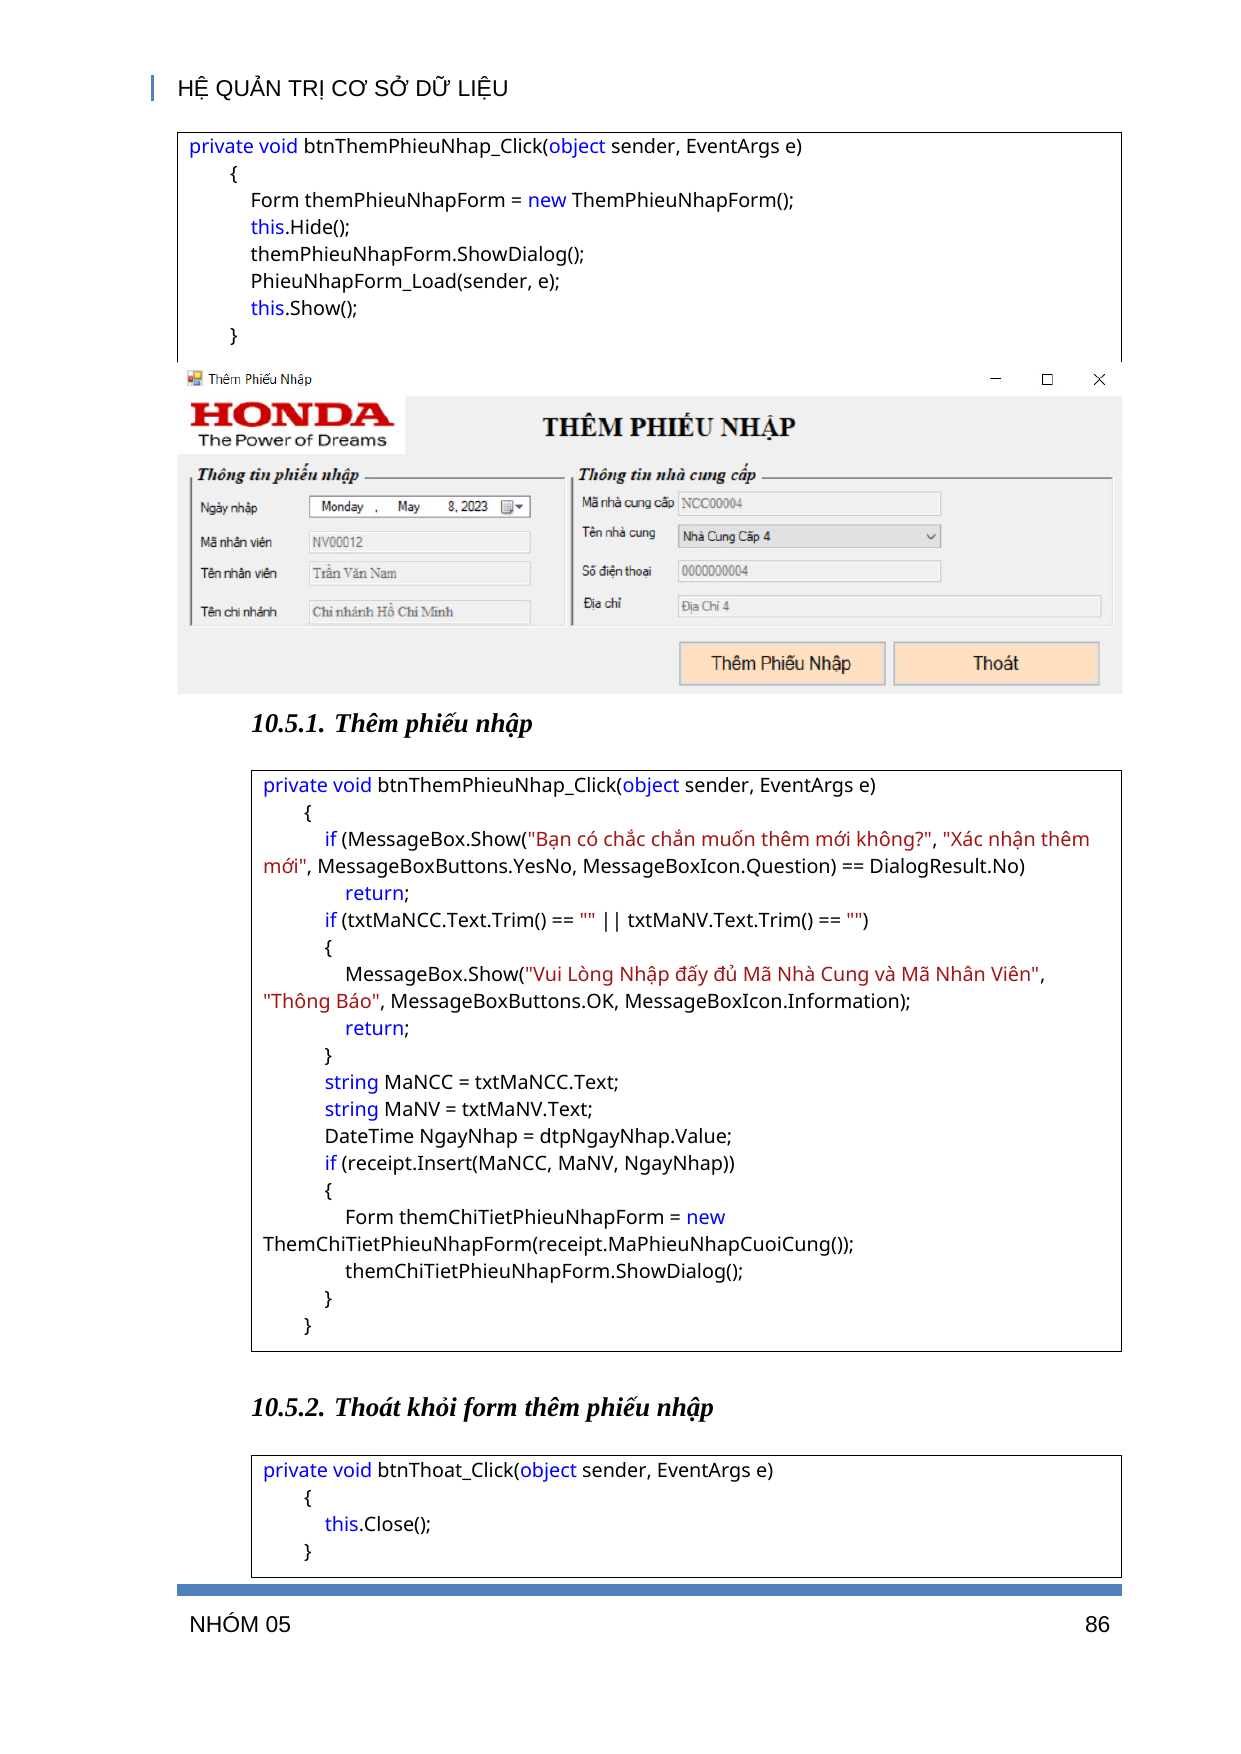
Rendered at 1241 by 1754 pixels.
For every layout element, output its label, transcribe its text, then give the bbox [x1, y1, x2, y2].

table_header private void btnThemPhieuNhap_Click(object sender, EventArgs e) { Form themPhieuNhapForm = new ThemPhieuNhapForm(); this.Hide(); themPhieuNhapForm.ShowDialog(); PhieuNhapForm_Load(sender, e); this.Show(); } [178, 133, 1121, 362]
table_header private void btnThoat_Click(object sender, EventArgs e) { this.Close(); } [252, 1456, 1121, 1577]
picture [177, 362, 1123, 694]
list Thoát khỏi form thêm phiếu nhập [251, 1392, 1122, 1423]
list Thêm phiếu nhập [251, 707, 1122, 738]
table_header private void btnThemPhieuNhap_Click(object sender, EventArgs e) { if (MessageBox.Show("Bạn có chắc chắn muốn thêm mới không?", "Xác nhận thêm mới", MessageBoxButtons.YesNo, MessageBoxIcon.Question) == DialogResult.No) return; if (txtMaNCC.Text.Trim() == "" || txtMaNV.Text.Trim() == "") { MessageBox.Show("Vui Lòng Nhập đấy đủ Mã Nhà Cung và Mã Nhân Viên", "Thông Báo", MessageBoxButtons.OK, MessageBoxIcon.Information); return; } string MaNCC = txtMaNCC.Text; string MaNV = txtMaNV.Text; DateTime NgayNhap = dtpNgayNhap.Value; if (receipt.Insert(MaNCC, MaNV, NgayNhap)) { Form themChiTietPhieuNhapForm = new ThemChiTietPhieuNhapForm(receipt.MaPhieuNhapCuoiCung()); themChiTietPhieuNhapForm.ShowDialog(); } } [252, 771, 1121, 1351]
